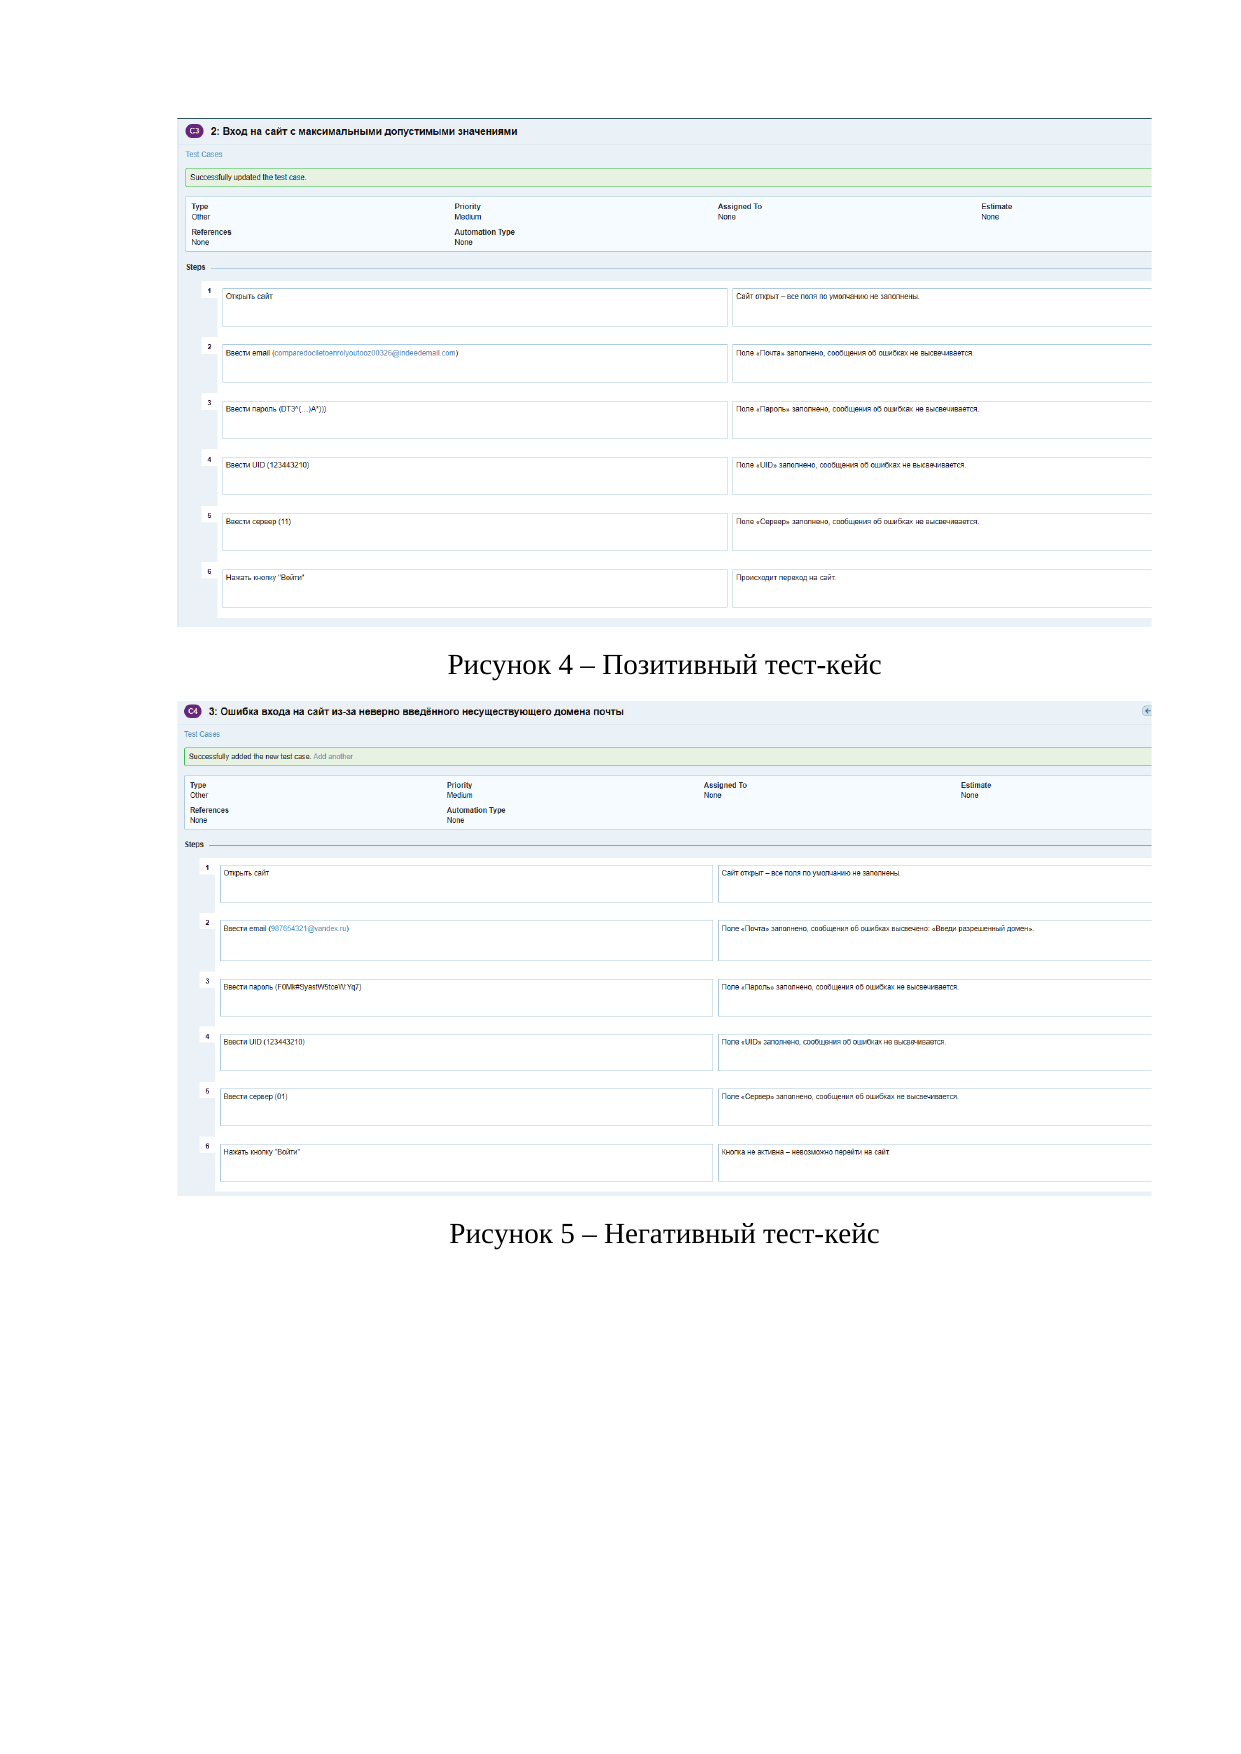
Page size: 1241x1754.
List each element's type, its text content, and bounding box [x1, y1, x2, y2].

text Рисунок 4 – Позитивный тест-кейс [177, 647, 1152, 681]
text Рисунок 5 – Негативный тест-кейс [177, 1216, 1152, 1250]
picture [177, 701, 1152, 1196]
picture [177, 118, 1152, 627]
